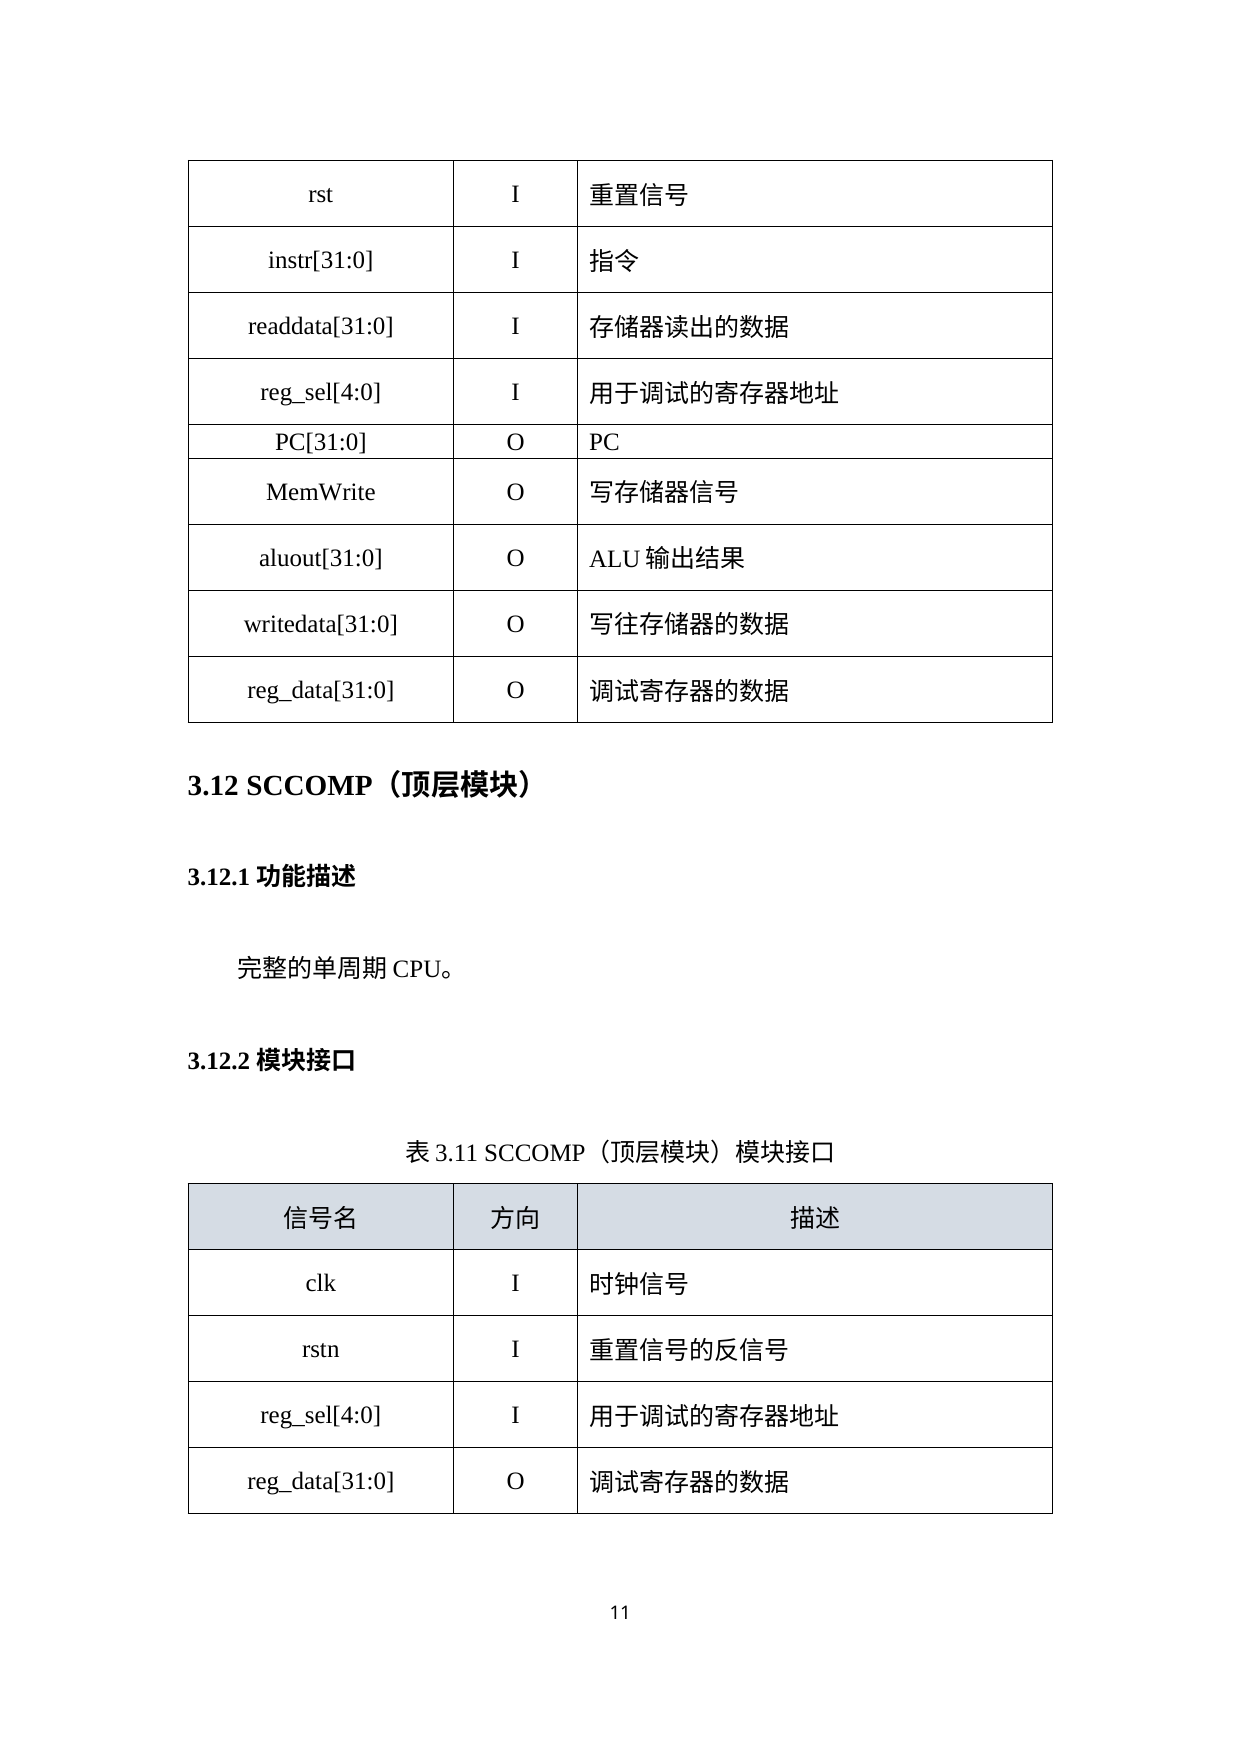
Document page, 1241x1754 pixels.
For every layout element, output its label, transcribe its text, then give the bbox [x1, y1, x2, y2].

subtitle 3.12.1 功能描述 [187, 842, 1053, 907]
table_header 描述 [578, 1184, 1052, 1249]
table_cell 时钟信号 [578, 1250, 1052, 1315]
table_cell I [454, 293, 577, 358]
table_cell 用于调试的寄存器地址 [578, 1382, 1052, 1447]
table_cell ALU输出结果 [578, 525, 1052, 589]
table_cell PC [578, 425, 1052, 457]
table_cell O [454, 425, 577, 457]
table_cell MemWrite [189, 459, 453, 523]
subtitle 3.12 SCCOMP（顶层模块） [187, 750, 1053, 815]
subtitle 3.12.2 模块接口 [187, 1026, 1053, 1091]
table_cell 重置信号 [578, 161, 1052, 226]
table_cell reg_sel[4:0] [189, 1382, 453, 1447]
table_header 信号名 [189, 1184, 453, 1249]
table_cell 写存储器信号 [578, 459, 1052, 523]
table_cell reg_data[31:0] [189, 1448, 453, 1513]
table_cell reg_sel[4:0] [189, 359, 453, 424]
table_cell O [454, 525, 577, 589]
table_cell 调试寄存器的数据 [578, 1448, 1052, 1513]
table_cell 重置信号的反信号 [578, 1316, 1052, 1381]
table_cell I [454, 227, 577, 292]
table_cell I [454, 161, 577, 226]
table_cell I [454, 1316, 577, 1381]
text 完整的单周期CPU。 [187, 934, 1053, 999]
table_cell writedata[31:0] [189, 591, 453, 656]
table_cell reg_data[31:0] [189, 657, 453, 722]
table_cell O [454, 657, 577, 722]
table_cell rstn [189, 1316, 453, 1381]
table_cell aluout[31:0] [189, 525, 453, 589]
table_cell instr[31:0] [189, 227, 453, 292]
table_cell I [454, 359, 577, 424]
table_cell PC[31:0] [189, 425, 453, 457]
table_cell rst [189, 161, 453, 226]
text 表3.11 SCCOMP（顶层模块）模块接口 [187, 1118, 1053, 1183]
table_cell 用于调试的寄存器地址 [578, 359, 1052, 424]
table_cell O [454, 591, 577, 656]
table_cell 指令 [578, 227, 1052, 292]
table_cell 存储器读出的数据 [578, 293, 1052, 358]
table_cell I [454, 1250, 577, 1315]
table_cell clk [189, 1250, 453, 1315]
table_cell I [454, 1382, 577, 1447]
table_cell O [454, 459, 577, 523]
table_cell 写往存储器的数据 [578, 591, 1052, 656]
table_cell readdata[31:0] [189, 293, 453, 358]
table_cell 调试寄存器的数据 [578, 657, 1052, 722]
table_header 方向 [454, 1184, 577, 1249]
table_cell O [454, 1448, 577, 1513]
